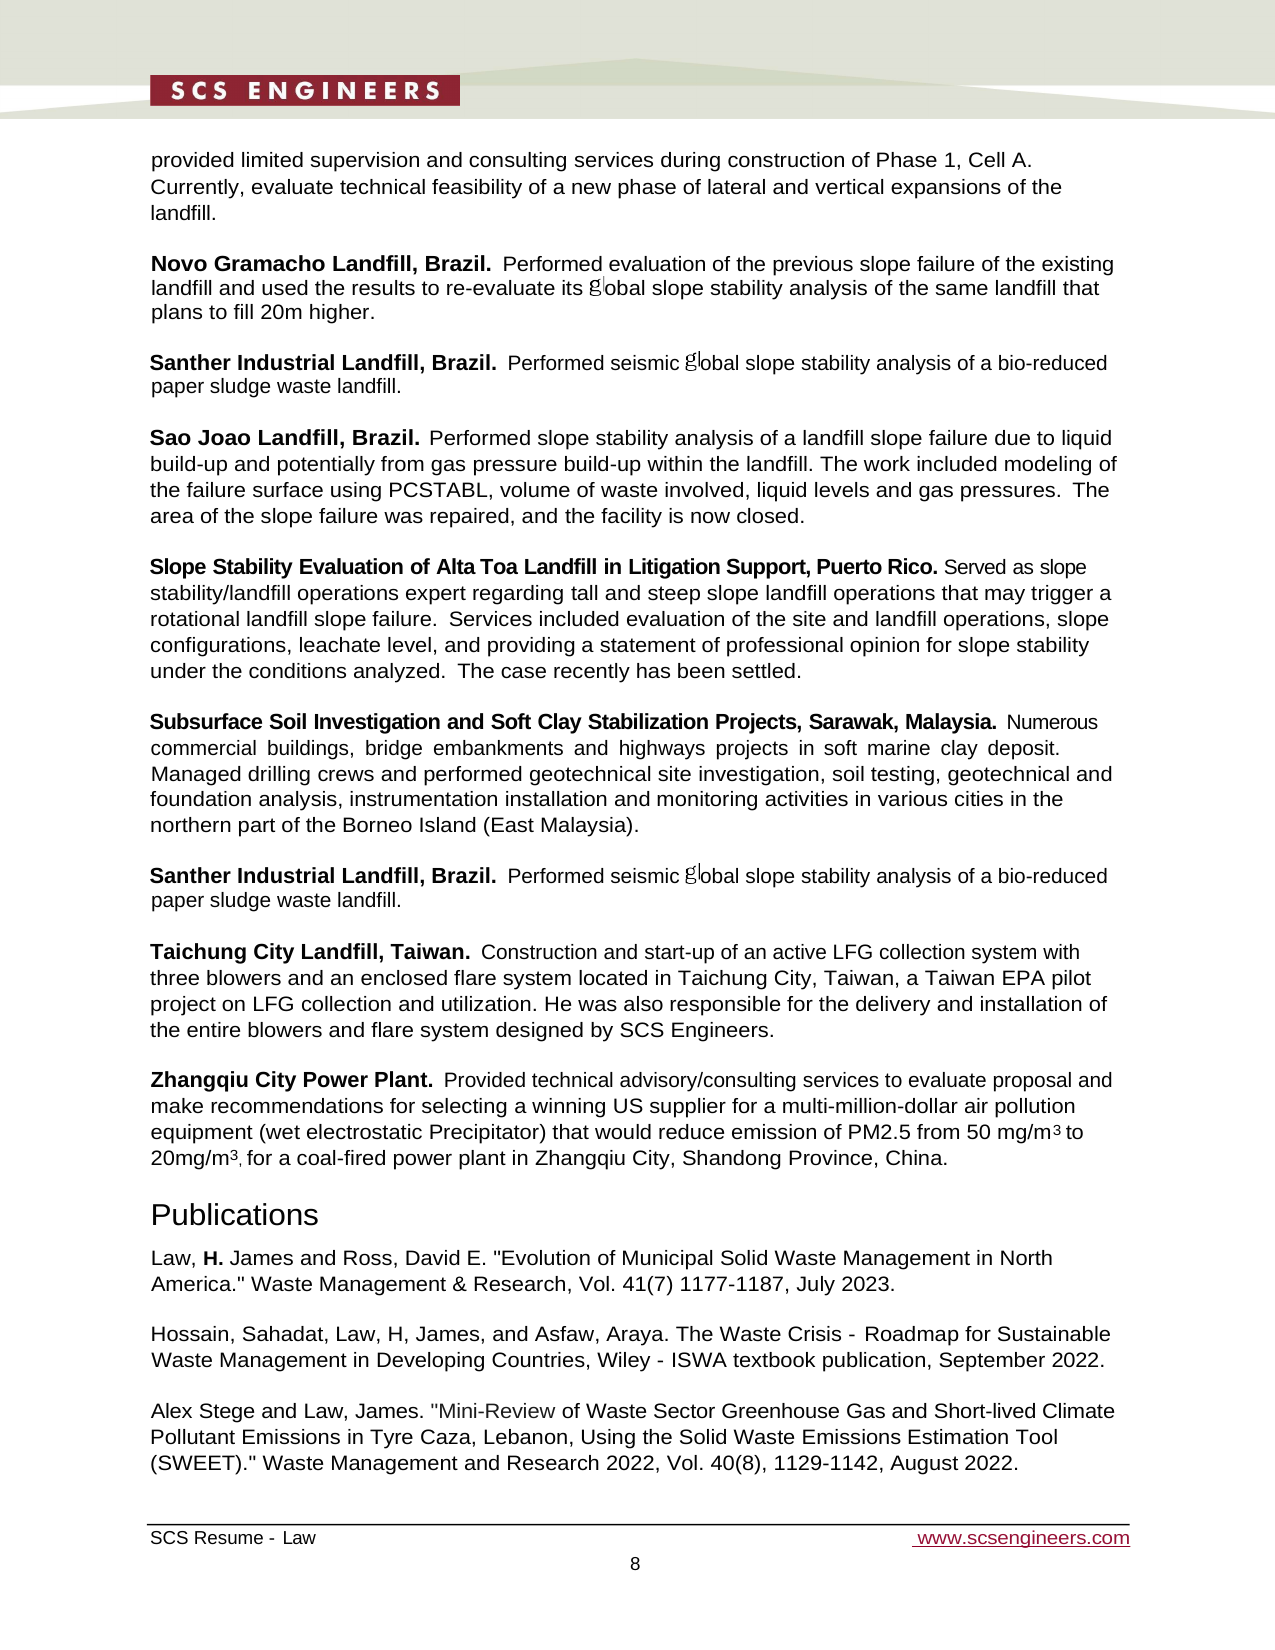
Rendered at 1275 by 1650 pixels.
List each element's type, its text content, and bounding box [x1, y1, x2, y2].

text Novo Gramacho Landfill, Brazil. Performed evaluation of the previous slope failure of the existing landfill and used the results to re-evaluate its obal slope stability analysis of the same landfill that plans to fill 20m higher. [151, 251, 1126, 324]
text Sao Joao Landfill, Brazil. Performed slope stability analysis of a landfill slope failure due to liquid build-up and potentially from gas pressure build-up within the landfill. The work included modeling of the failure surface using PCSTABL, volume of waste involved, liquid levels and gas pressures. The area of the slope failure was repaired, and the facility is now closed. [149, 425, 1121, 528]
text Hossain, Sahadat, Law, H, James, and Asfaw, Araya. The Waste Crisis - Roadmap for Sustainable Waste Management in Developing Countries, Wiley - ISWA textbook publication, September 2022. [150, 1322, 1144, 1372]
text Subsurface Soil Investigation and Soft Clay Stabilization Projects, Sarawak, Malaysia. Numerous commercial buildings, bridge embankments and highways projects in soft marine clay deposit. [149, 709, 1144, 759]
text Managed drilling crews and performed geotechnical site investigation, soil testing, geotechnical and foundation analysis, instrumentation installation and monitoring activities in various cities in the northern part of the Borneo Island (East Malaysia). [150, 761, 1144, 837]
subtitle Publications [150, 1197, 1144, 1232]
picture [685, 351, 700, 371]
text provided limited supervision and consulting services during construction of Phase 1, Cell A. Currently, evaluate technical feasibility of a new phase of lateral and vertical expansions of the landfill. [150, 148, 1117, 225]
text Alex Stege and Law, James. "Mini-Review of Waste Sector Greenhouse Gas and Short-lived Climate Pollutant Emissions in Tyre Caza, Lebanon, Using the Solid Waste Emissions Estimation Tool (SWEET)." Waste Management and Research 2022, Vol. 40(8), 1129-1142, August 2022. [150, 1399, 1126, 1474]
text Santher Industrial Landfill, Brazil. Performed seismic obal slope stability analysis of a bio-reduced paper sludge waste landfill. [149, 351, 1144, 398]
text Santher Industrial Landfill, Brazil. Performed seismic obal slope stability analysis of a bio-reduced paper sludge waste landfill. [149, 863, 1144, 912]
picture [685, 863, 700, 884]
picture [0, 0, 1275, 119]
picture [589, 276, 605, 296]
text Law, H. James and Ross, David E. "Evolution of Municipal Solid Waste Management in North America." Waste Management & Research, Vol. 41(7) 1177-1187, July 2023. [151, 1246, 1117, 1296]
text Taichung City Landfill, Taiwan. Construction and start-up of an active LFG collection system with three blowers and an enclosed flare system located in Taichung City, Taiwan, a Taiwan EPA pilot project on LFG collection and utilization. He was also responsible for the delivery and installation of the entire blowers and flare system designed by SCS Engineers. [150, 939, 1126, 1041]
text Zhangqiu City Power Plant. Provided technical advisory/consulting services to evaluate proposal and make recommendations for selecting a winning US supplier for a multi-million-dollar air pollution equipment (wet electrostatic Precipitator) that would reduce emission of PM2.5 from 50 mg/m3 to 20mg/m3, for a coal-fired power plant in Zhangqiu City, Shandong Province, China. [150, 1067, 1126, 1170]
text Slope Stability Evaluation of Alta Toa Landfill in Litigation Support, Puerto Rico. Served as slope stability/landfill operations expert regarding tall and steep slope landfill operations that may trigger a rotational landfill slope failure. Services included evaluation of the site and landfill operations, slope configurations, leachate level, and providing a statement of professional opinion for slope stability under the conditions analyzed. The case recently has been settled. [149, 554, 1126, 683]
